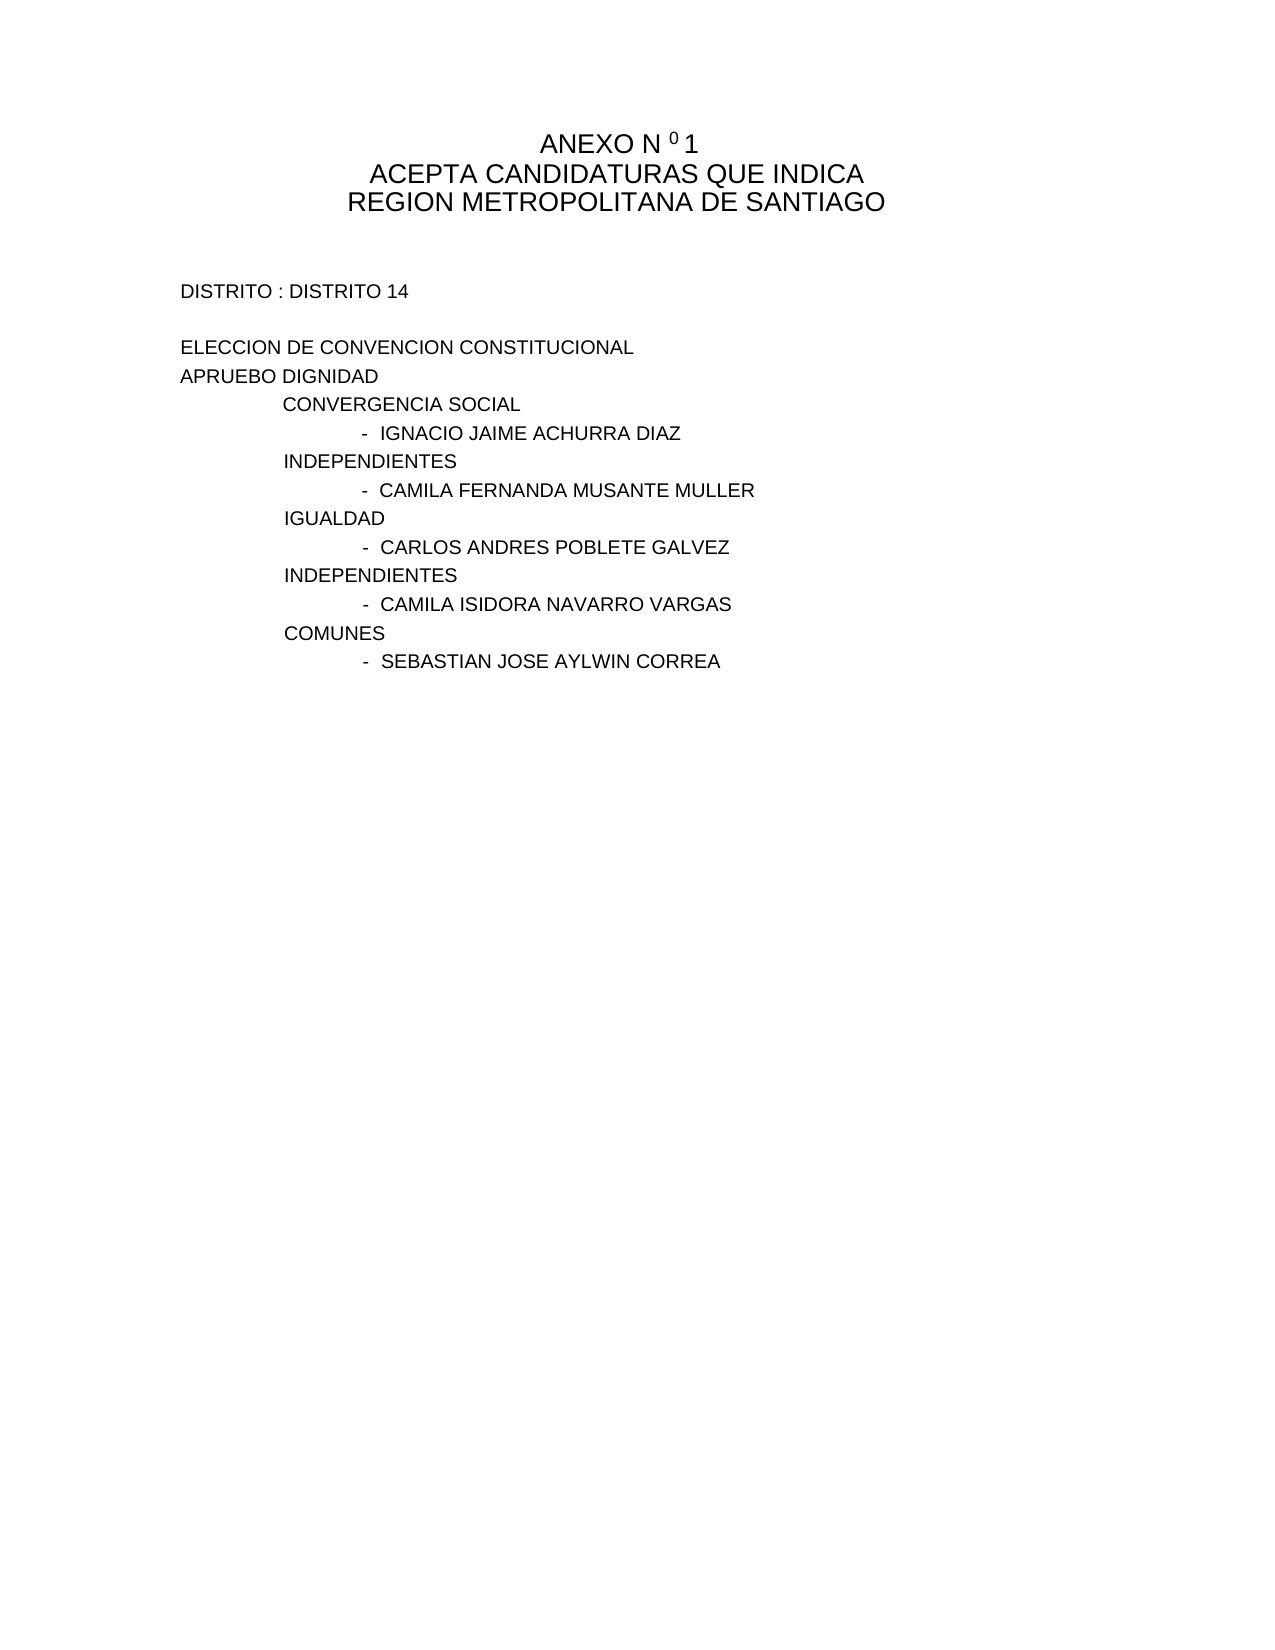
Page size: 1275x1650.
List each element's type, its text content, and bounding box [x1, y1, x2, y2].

text CONVERGENCIA SOCIAL [282, 393, 1096, 416]
list CAMILA ISIDORA NAVARRO VARGAS COMUNES [284, 593, 732, 645]
list CARLOS ANDRES POBLETE GALVEZ INDEPENDIENTES [284, 536, 730, 587]
subtitle ANEXO N 0 1 [215, 130, 1023, 160]
list SEBASTIAN JOSE AYLWIN CORREA [362, 652, 1096, 672]
list IGNACIO JAIME ACHURRA DIAZ INDEPENDIENTES [283, 421, 681, 473]
text DISTRITO : DISTRITO 14 [180, 279, 1096, 302]
text ACEPTA CANDIDATURAS QUE INDICA REGION METROPOLITANA DE SANTIAGO [347, 161, 886, 217]
text ELECCION DE CONVENCION CONSTITUCIONAL APRUEBO DIGNIDAD [180, 336, 636, 387]
list CAMILA FERNANDA MUSANTE MULLER IGUALDAD [284, 478, 756, 530]
